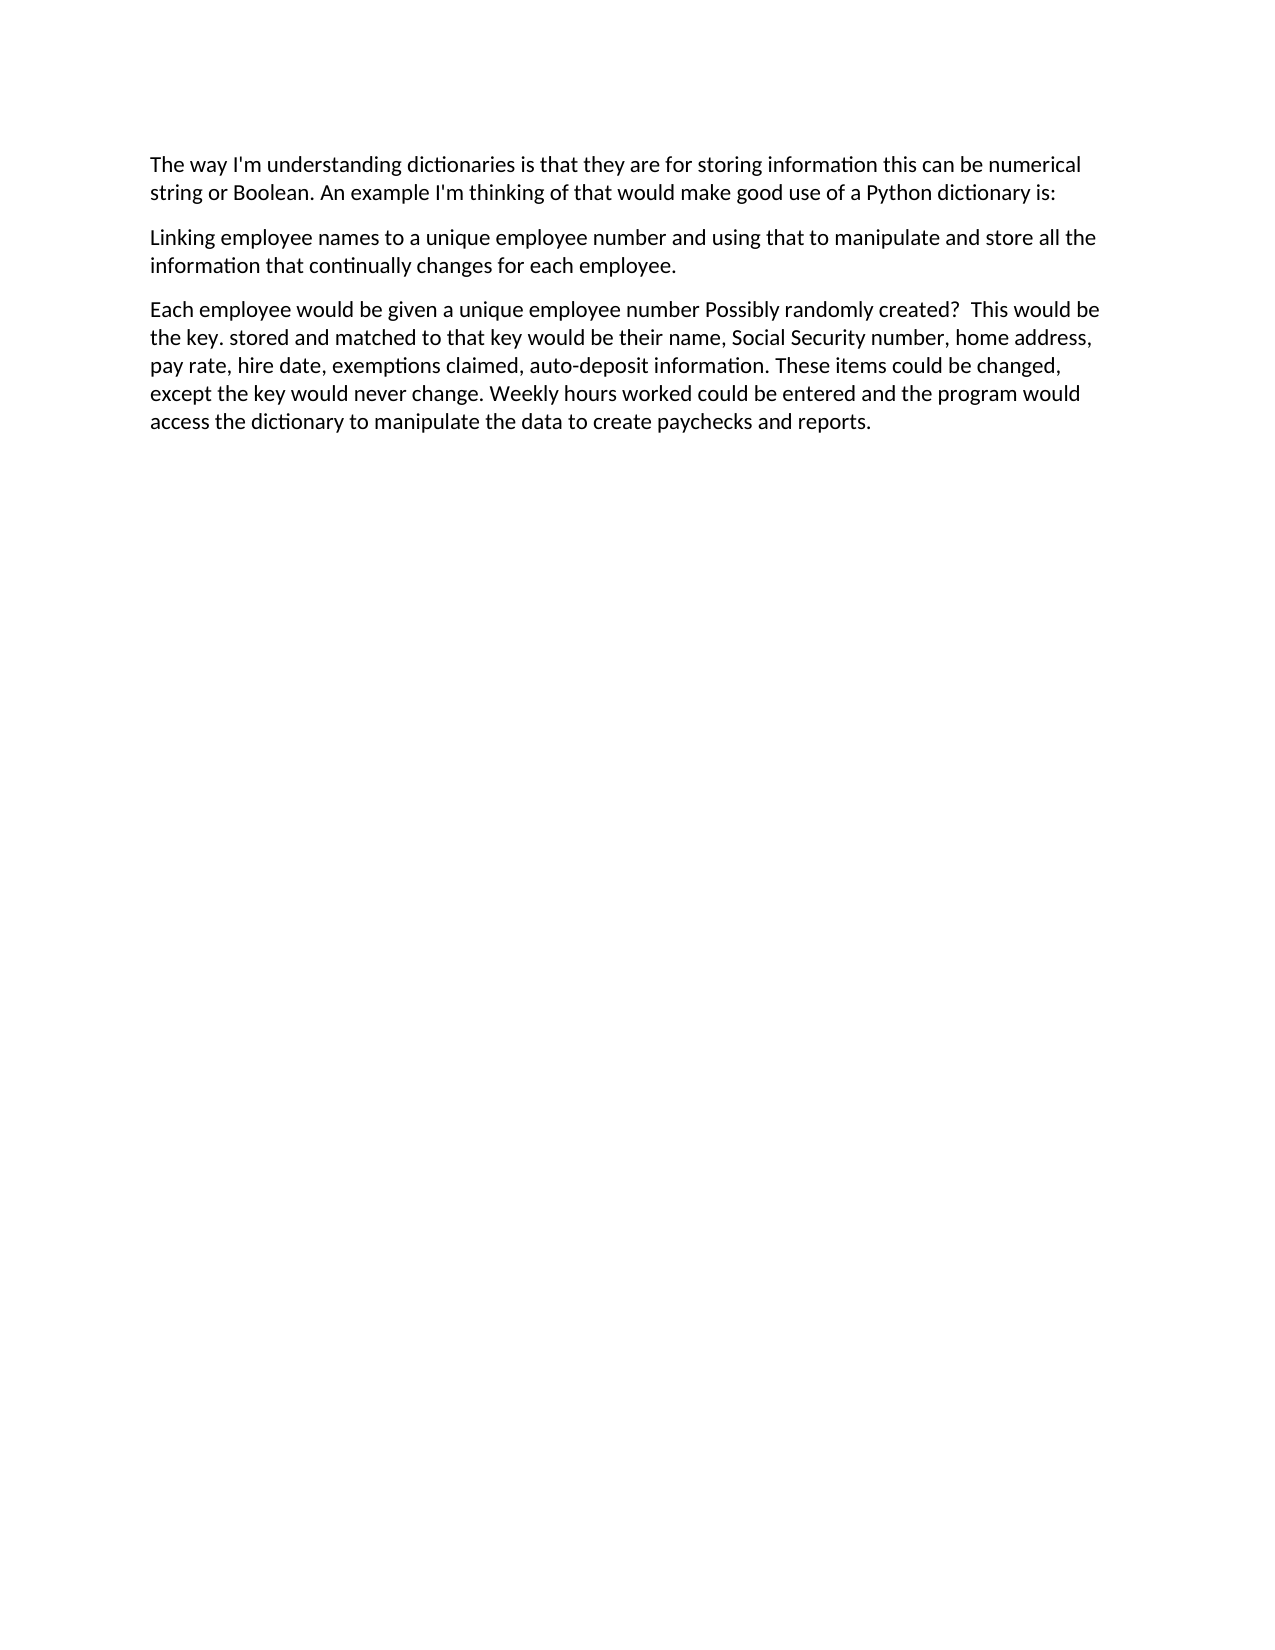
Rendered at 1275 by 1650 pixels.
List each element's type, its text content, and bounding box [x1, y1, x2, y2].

text Linking employee names to a unique employee number and using that to manipulate and store all the information that continually changes for each employee. [150, 223, 1125, 279]
text The way I'm understanding dictionaries is that they are for storing information this can be numerical string or Boolean. An example I'm thinking of that would make good use of a Python dictionary is: [150, 150, 1125, 206]
text Each employee would be given a unique employee number Possibly randomly created? This would be the key. stored and matched to that key would be their name, Social Security number, home address, pay rate, hire date, exemptions claimed, auto-deposit information. These items could be changed, except the key would never change. Weekly hours worked could be entered and the program would access the dictionary to manipulate the data to create paychecks and reports. [150, 295, 1125, 436]
